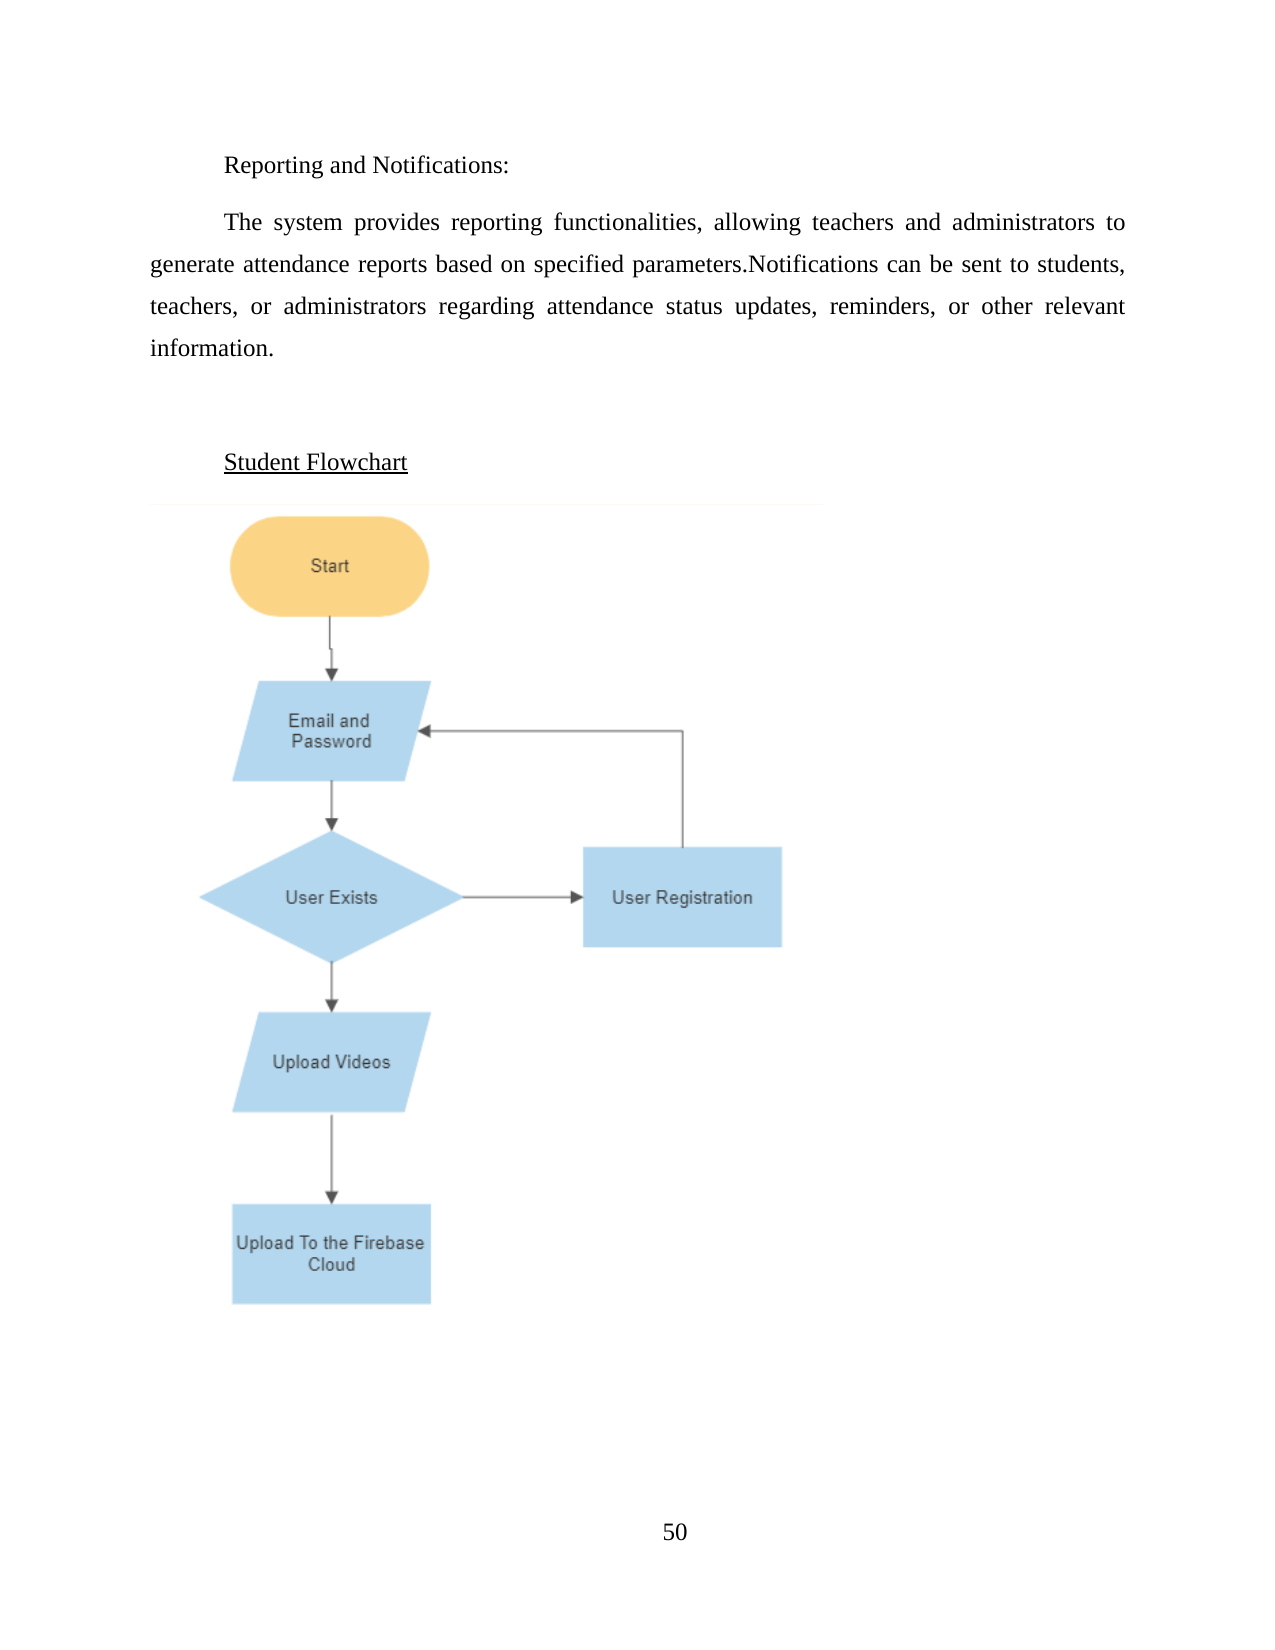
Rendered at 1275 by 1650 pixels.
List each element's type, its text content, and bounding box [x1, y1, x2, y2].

text Student Flowchart [150, 447, 1126, 476]
picture [150, 504, 825, 1396]
text The system provides reporting functionalities, allowing teachers and administrators to generate attendance reports based on specified parameters.Notifications can be sent to students, teachers, or administrators regarding attendance status updates, reminders, or other relevant information. [150, 207, 1126, 362]
text Reporting and Notifications: [150, 150, 1126, 179]
